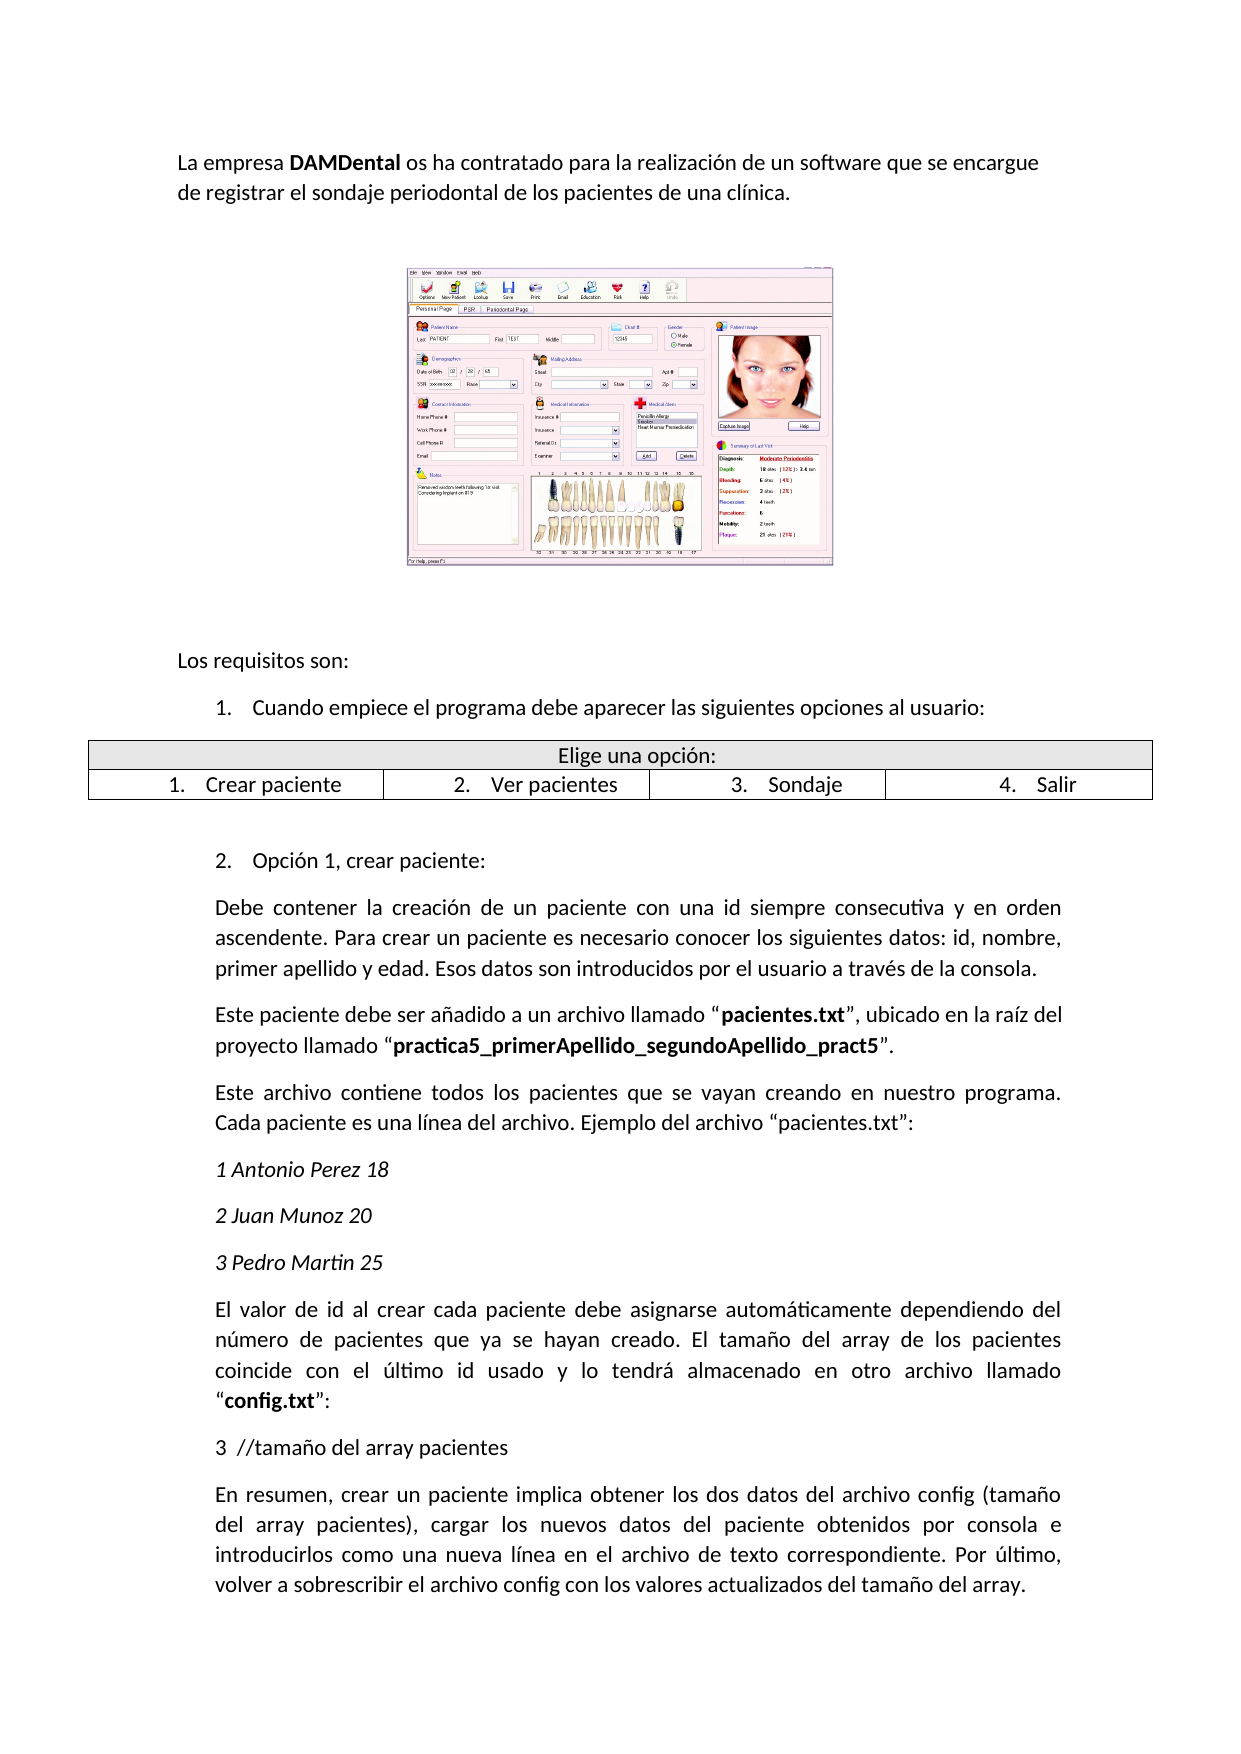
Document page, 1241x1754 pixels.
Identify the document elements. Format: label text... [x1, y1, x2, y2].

text Debe contener la creación de un paciente con una id siempre consecutiva y en orden ascendente. Para crear un paciente es necesario conocer los siguientes datos: id, nombre, primer apellido y edad. Esos datos son introducidos por el usuario a través de la consola. [215, 893, 1063, 982]
text 2 Juan Munoz 20 [215, 1202, 1063, 1229]
text En resumen, crear un paciente implica obtener los dos datos del archivo config (tamaño del array pacientes), cargar los nuevos datos del paciente obtenidos por consola e introducirlos como una nueva línea en el archivo de texto correspondiente. Por último, volver a sobrescribir el archivo config con los valores actualizados del tamaño del array. [215, 1480, 1063, 1598]
text 3 Pedro Martin 25 [215, 1248, 1063, 1276]
text Este archivo contiene todos los pacientes que se vayan creando en nuestro programa. Cada paciente es una línea del archivo. Ejemplo del archivo “pacientes.txt”: [215, 1078, 1063, 1136]
text El valor de id al crear cada paciente debe asignarse automáticamente dependiendo del número de pacientes que ya se hayan creado. El tamaño del array de los pacientes coincide con el último id usado y lo tendrá almacenado en otro archivo llamado “config.txt”: [215, 1295, 1063, 1414]
table_cell Crear paciente [89, 770, 383, 798]
list Opción 1, crear paciente: [215, 846, 1063, 874]
text La empresa DAMDental os ha contratado para la realización de un software que se encargue de registrar el sondaje periodontal de los pacientes de una clínica. [177, 148, 1063, 206]
text 3 //tamaño del array pacientes [215, 1433, 1063, 1461]
table_cell Ver pacientes [384, 770, 649, 798]
text 1 Antonio Perez 18 [215, 1155, 1063, 1183]
list Cuando empiece el programa debe aparecer las siguientes opciones al usuario: [215, 693, 1063, 721]
table_cell Sondaje [650, 770, 885, 798]
picture [406, 267, 834, 566]
table_header Elige una opción: [89, 741, 1152, 769]
text Los requisitos son: [177, 647, 1063, 674]
text Este paciente debe ser añadido a un archivo llamado “pacientes.txt”, ubicado en la raíz del proyecto llamado “practica5_primerApellido_segundoApellido_pract5”. [215, 1001, 1063, 1059]
table_cell Salir [886, 770, 1152, 798]
